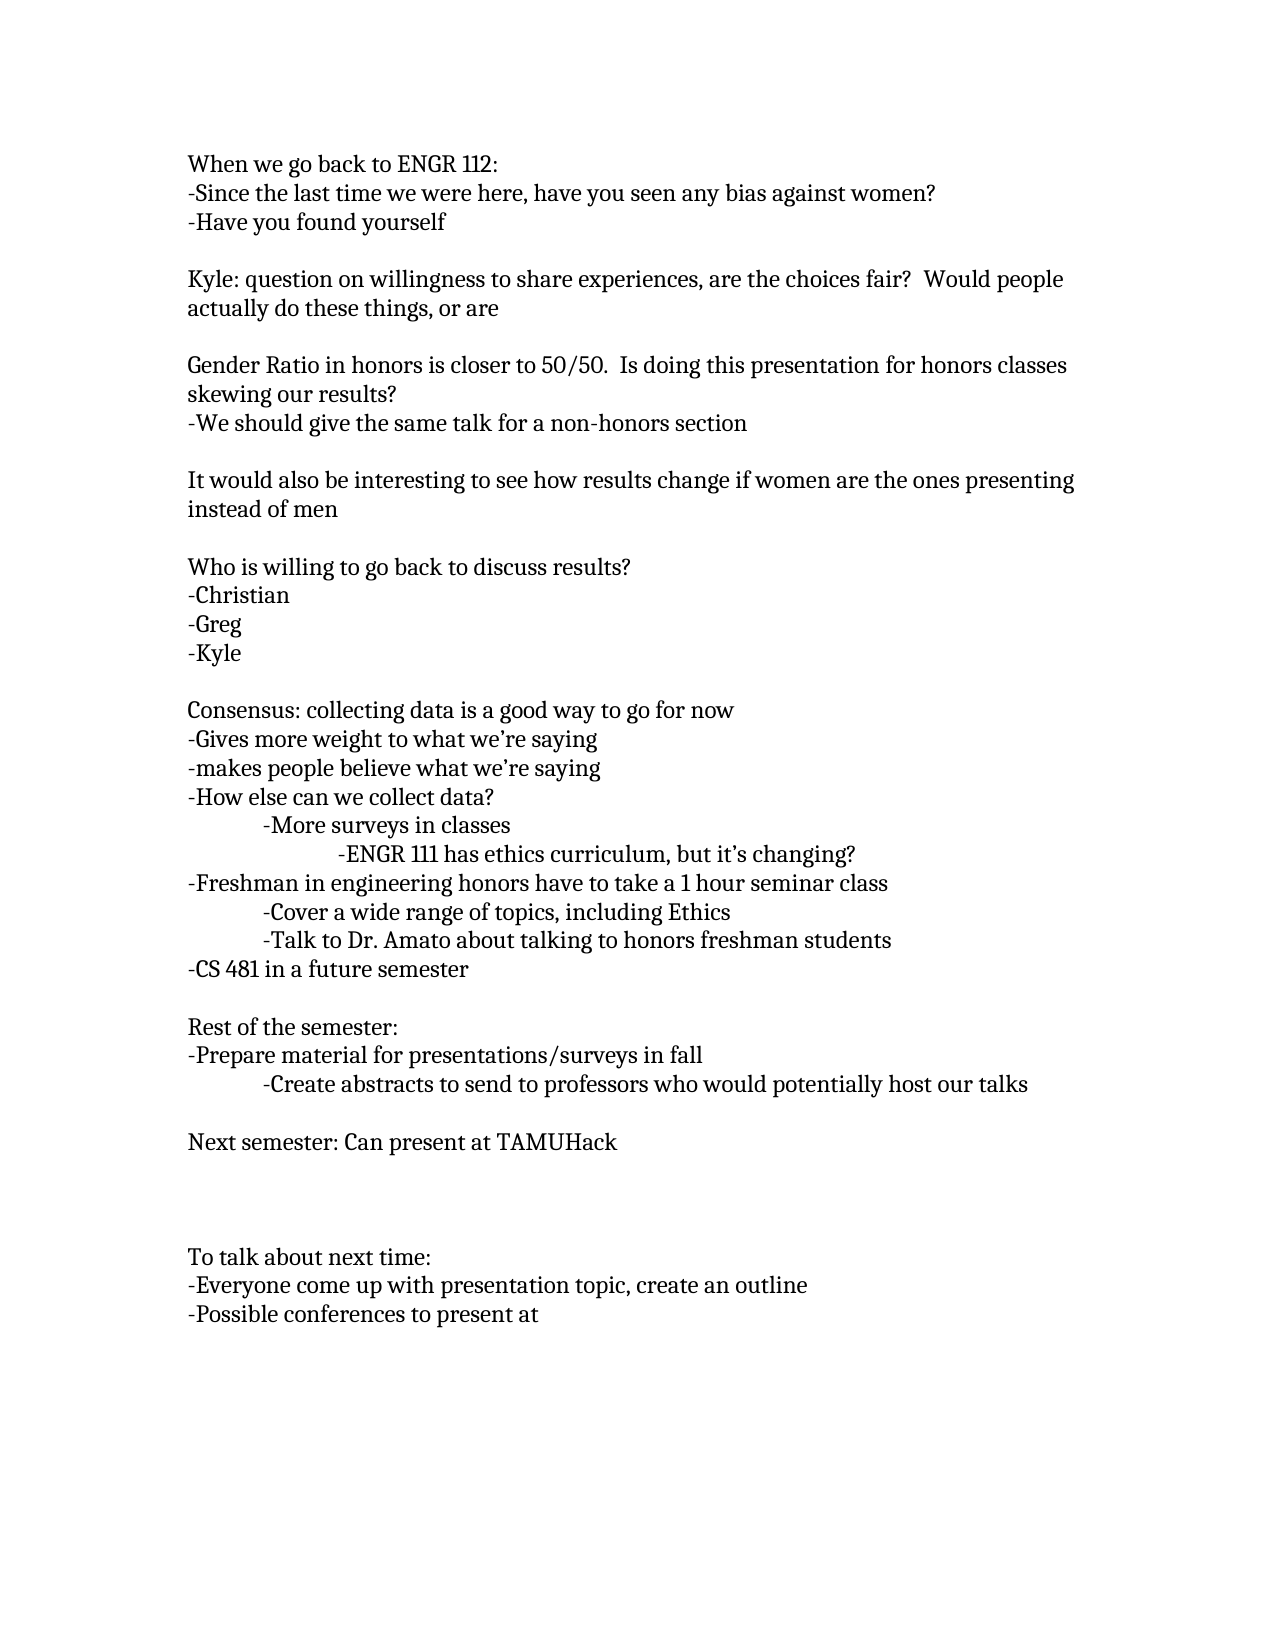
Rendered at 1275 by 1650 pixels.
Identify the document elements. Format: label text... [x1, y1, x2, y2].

text -makes people believe what we’re saying [187, 754, 1087, 782]
text -Christian [187, 581, 1087, 610]
text Gender Ratio in honors is closer to 50/50. Is doing this presentation for honors classes skewing our results? [187, 351, 1087, 409]
text -Since the last time we were here, have you seen any bias against women? [187, 179, 1087, 207]
text When we go back to ENGR 112: [187, 150, 1087, 179]
text -How else can we collect data? [187, 782, 1087, 811]
text -CS 481 in a future semester [187, 955, 1087, 984]
text -More surveys in classes [187, 811, 1087, 840]
text -Gives more weight to what we’re saying [187, 725, 1087, 754]
text -Kyle [187, 639, 1087, 667]
text -Everyone come up with presentation topic, create an outline [187, 1271, 1087, 1300]
text -Greg [187, 610, 1087, 639]
text -Have you found yourself [187, 207, 1087, 236]
text -ENGR 111 has ethics curriculum, but it’s changing? [187, 840, 1087, 869]
text -Freshman in engineering honors have to take a 1 hour seminar class [187, 869, 1087, 897]
text Next semester: Can present at TAMUHack [187, 1127, 1087, 1156]
text -Talk to Dr. Amato about talking to honors freshman students [187, 926, 1087, 955]
text -Prepare material for presentations/surveys in fall [187, 1041, 1087, 1070]
text It would also be interesting to see how results change if women are the ones presenting instead of men [187, 466, 1087, 524]
text -We should give the same talk for a non-honors section [187, 409, 1087, 437]
text Who is willing to go back to discuss results? [187, 552, 1087, 581]
text -Create abstracts to send to professors who would potentially host our talks [187, 1070, 1087, 1127]
text -Cover a wide range of topics, including Ethics [187, 897, 1087, 926]
text Rest of the semester: [187, 1012, 1087, 1041]
text Kyle: question on willingness to share experiences, are the choices fair? Would people actually do these things, or are [187, 265, 1087, 322]
text Consensus: collecting data is a good way to go for now [187, 696, 1087, 725]
text -Possible conferences to present at [187, 1300, 1087, 1329]
text To talk about next time: [187, 1242, 1087, 1271]
